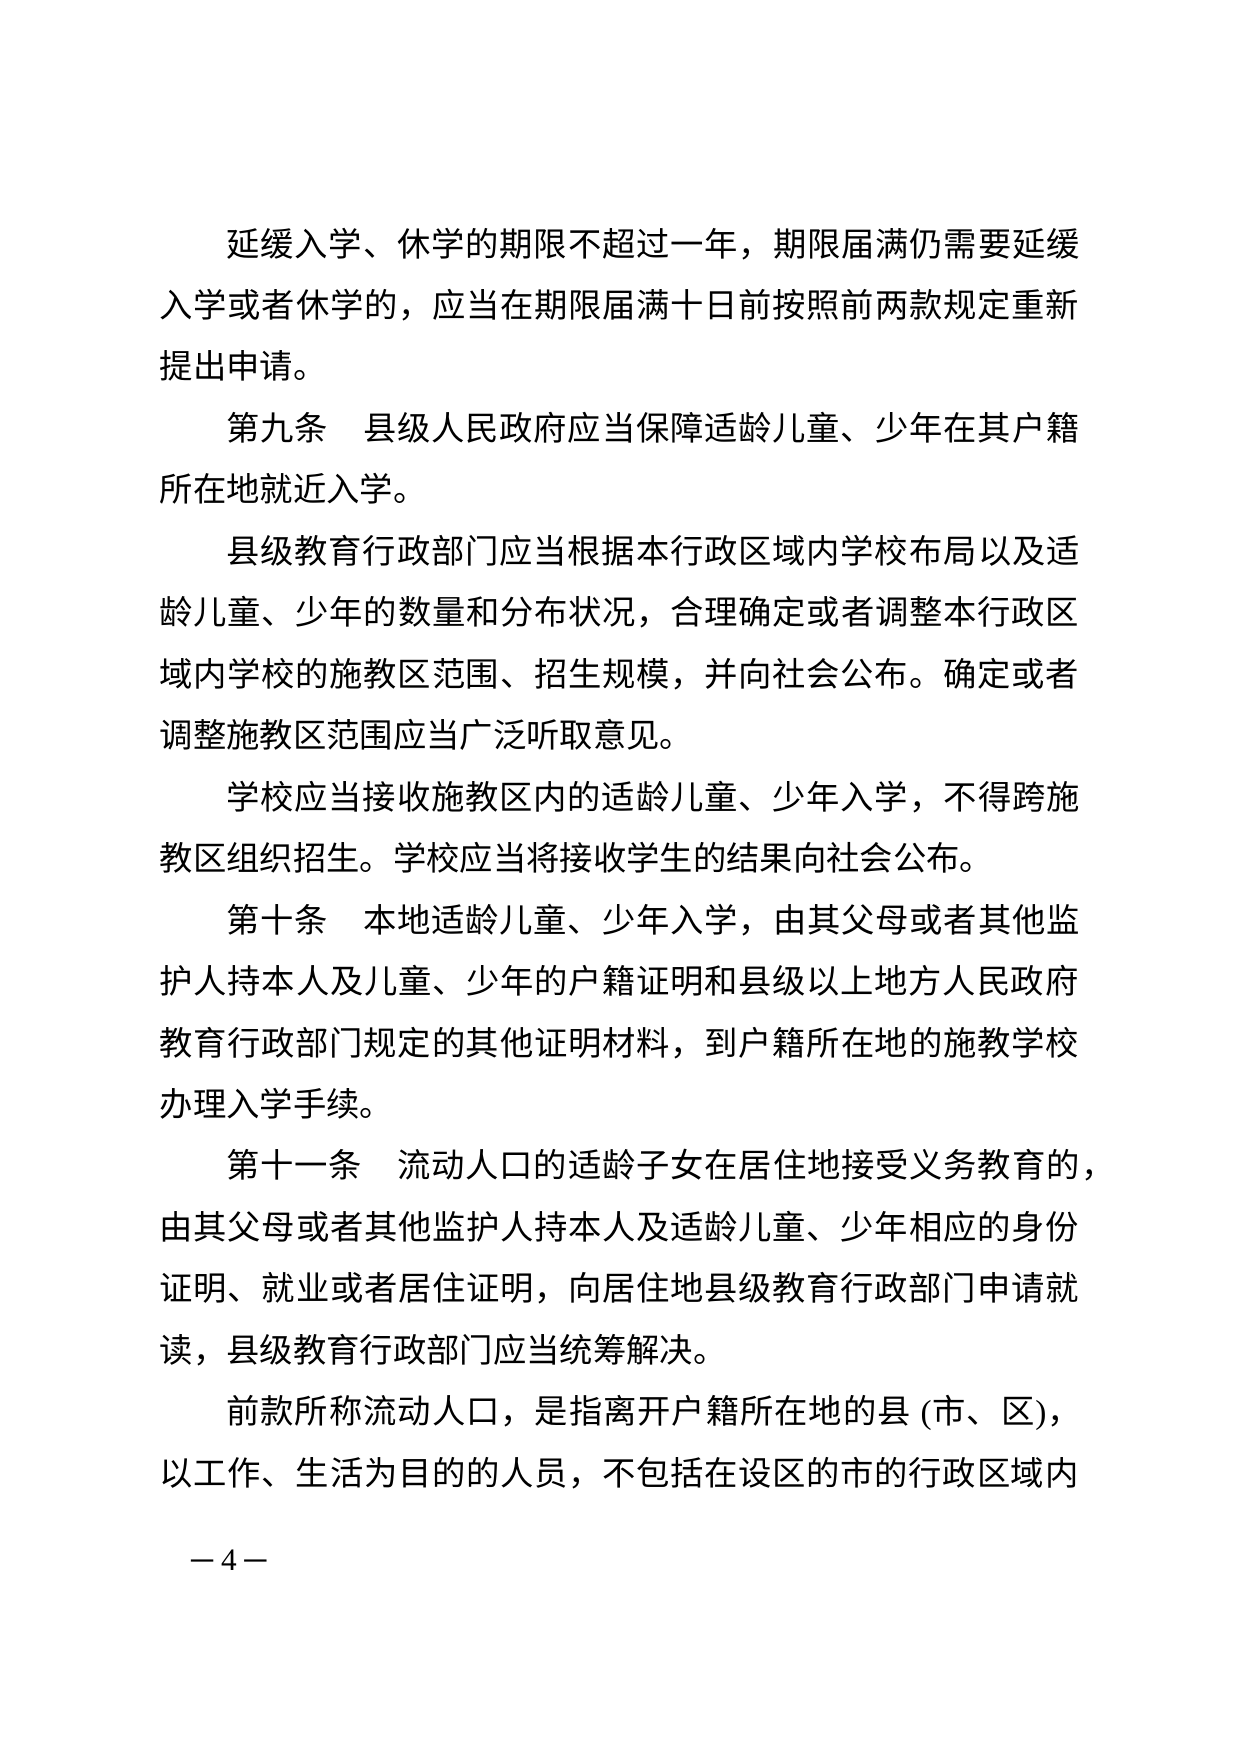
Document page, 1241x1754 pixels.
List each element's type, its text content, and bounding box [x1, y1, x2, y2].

text 第十条 本地适龄儿童、少年入学，由其父母或者其他监护人持本人及儿童、少年的户籍证明和县级以上地方人民政府教育行政部门规定的其他证明材料，到户籍所在地的施教学校办理入学手续。 [159, 883, 1081, 1129]
text 延缓入学、休学的期限不超过一年，期限届满仍需要延缓入学或者休学的，应当在期限届满十日前按照前两款规定重新提出申请。 [159, 207, 1081, 391]
text 学校应当接收施教区内的适龄儿童、少年入学，不得跨施教区组织招生。学校应当将接收学生的结果向社会公布。 [159, 760, 1081, 883]
text 县级教育行政部门应当根据本行政区域内学校布局以及适龄儿童、少年的数量和分布状况，合理确定或者调整本行政区域内学校的施教区范围、招生规模，并向社会公布。确定或者调整施教区范围应当广泛听取意见。 [159, 514, 1081, 760]
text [159, 1374, 1081, 1497]
text 第九条 县级人民政府应当保障适龄儿童、少年在其户籍所在地就近入学。 [159, 391, 1081, 514]
text 第十一条 流动人口的适龄子女在居住地接受义务教育的，由其父母或者其他监护人持本人及适龄儿童、少年相应的身份证明、就业或者居住证明，向居住地县级教育行政部门申请就读，县级教育行政部门应当统筹解决。 [159, 1129, 1081, 1374]
